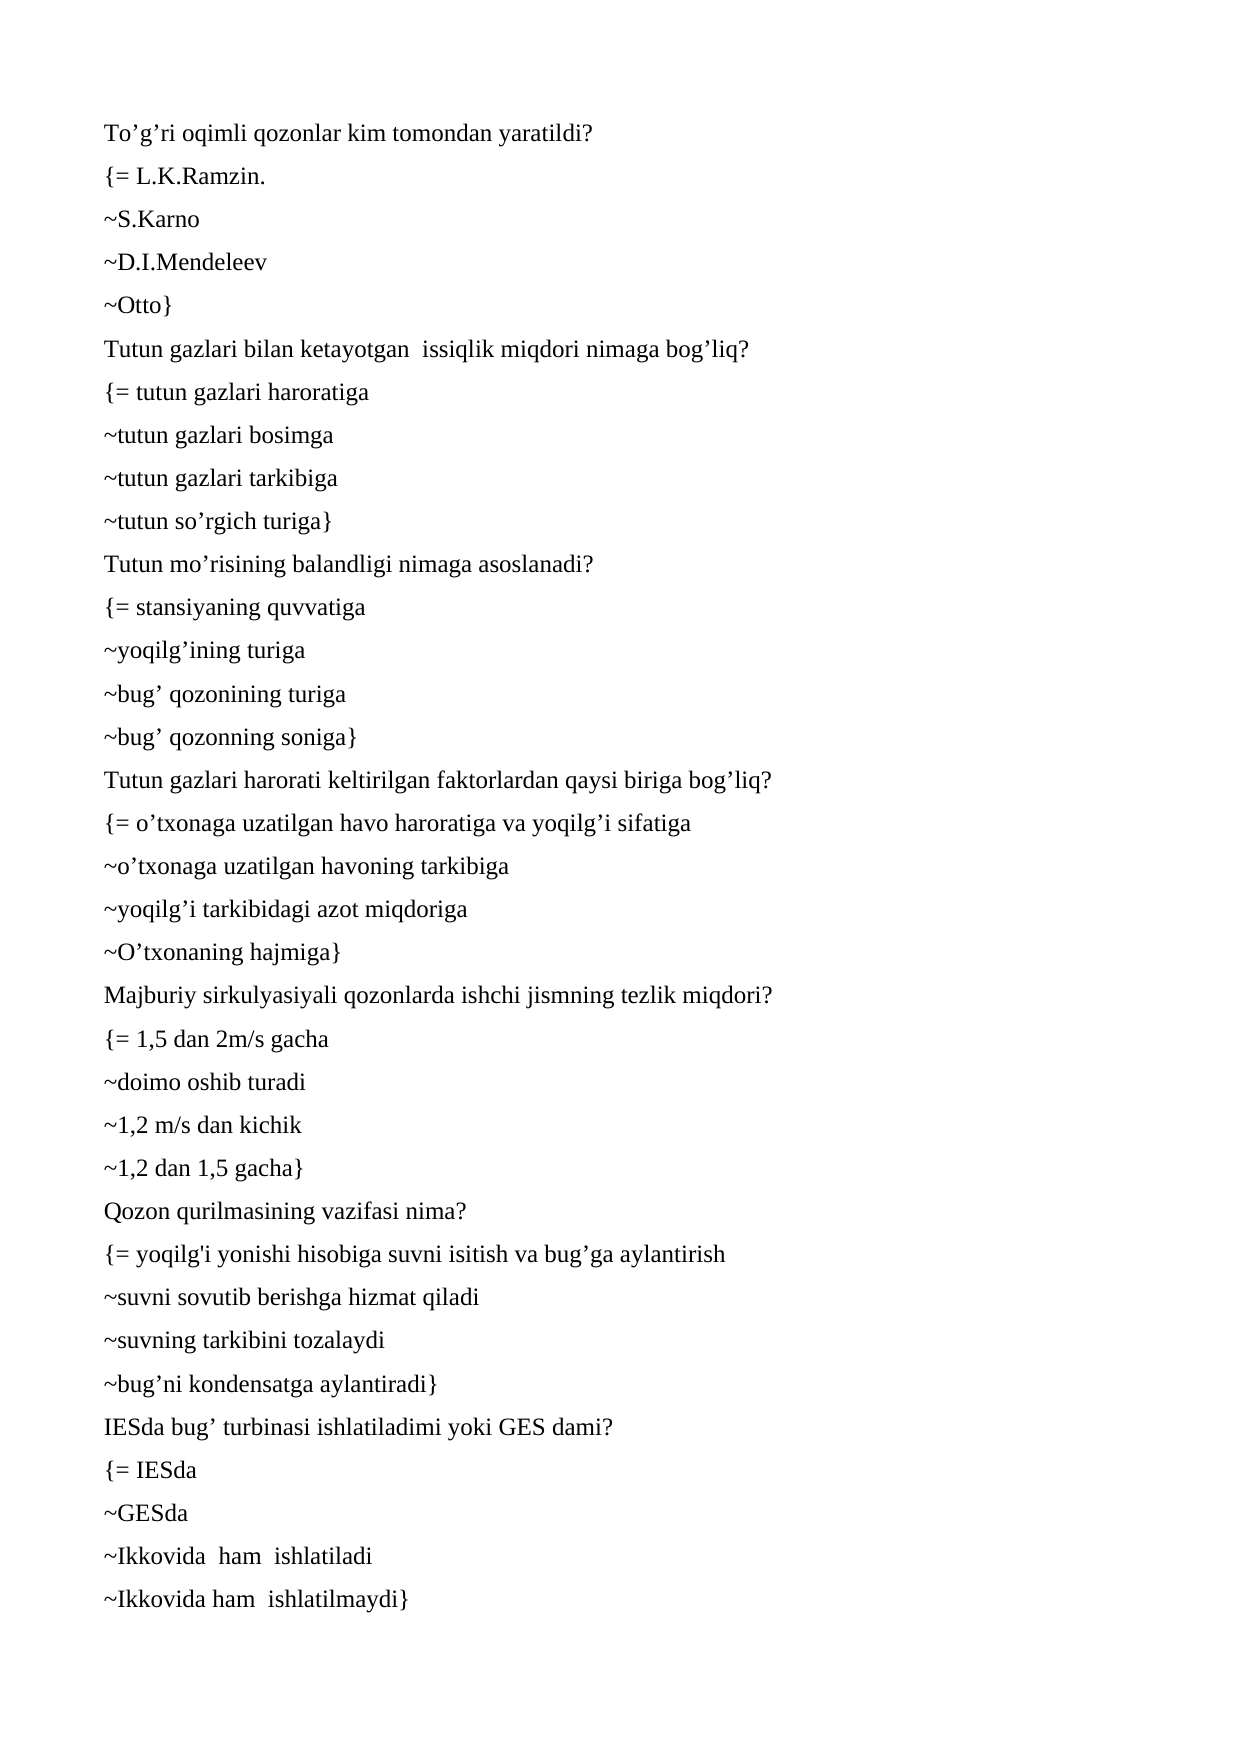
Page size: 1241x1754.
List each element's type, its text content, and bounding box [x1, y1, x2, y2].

text ~suvni sovutib berishga hizmat qiladi [103, 1282, 1152, 1311]
text Majburiy sirkulyasiyali qozonlarda ishchi jismning tezlik miqdori? [103, 981, 1152, 1009]
text ~Ikkovida ham ishlatilmaydi} [103, 1584, 1152, 1613]
text Tutun gazlari harorati keltirilgan faktorlardan qaysi biriga bog’liq? [103, 765, 1152, 794]
text ~Otto} [103, 291, 1152, 319]
text ~1,2 m/s dan kichik [103, 1110, 1152, 1139]
text ~O’txonaning hajmiga} [103, 937, 1152, 966]
text To’g’ri oqimli qozonlar kim tomondan yaratildi? [103, 118, 1152, 147]
text {= stansiyaning quvvatiga [103, 592, 1152, 621]
text ~suvning tarkibini tozalaydi [103, 1326, 1152, 1354]
text {= yoqilg'i yonishi hisobiga suvni isitish va bug’ga aylantirish [103, 1239, 1152, 1268]
text ~GESda [103, 1498, 1152, 1527]
text {= IESda [103, 1455, 1152, 1484]
text ~bug’ qozonining turiga [103, 679, 1152, 707]
text IESda bug’ turbinasi ishlatiladimi yoki GES dami? [103, 1412, 1152, 1441]
text ~1,2 dan 1,5 gacha} [103, 1153, 1152, 1182]
text ~o’txonaga uzatilgan havoning tarkibiga [103, 851, 1152, 880]
text Tutun gazlari bilan ketayotgan issiqlik miqdori nimaga bog’liq? [103, 334, 1152, 362]
text ~tutun gazlari bosimga [103, 420, 1152, 449]
text ~D.I.Mendeleev [103, 247, 1152, 276]
text ~bug’ni kondensatga aylantiradi} [103, 1369, 1152, 1397]
text ~tutun so’rgich turiga} [103, 506, 1152, 535]
text {= o’txonaga uzatilgan havo haroratiga va yoqilg’i sifatiga [103, 808, 1152, 837]
text Qozon qurilmasining vazifasi nima? [103, 1196, 1152, 1225]
text ~bug’ qozonning soniga} [103, 722, 1152, 751]
text ~tutun gazlari tarkibiga [103, 463, 1152, 492]
text ~S.Karno [103, 204, 1152, 233]
text {= L.K.Ramzin. [103, 161, 1152, 190]
text ~Ikkovida ham ishlatiladi [103, 1541, 1152, 1570]
text ~yoqilg’i tarkibidagi azot miqdoriga [103, 894, 1152, 923]
text Tutun mo’risining balandligi nimaga asoslanadi? [103, 549, 1152, 578]
text {= 1,5 dan 2m/s gacha [103, 1024, 1152, 1052]
text ~doimo oshib turadi [103, 1067, 1152, 1096]
text ~yoqilg’ining turiga [103, 636, 1152, 664]
text {= tutun gazlari haroratiga [103, 377, 1152, 406]
